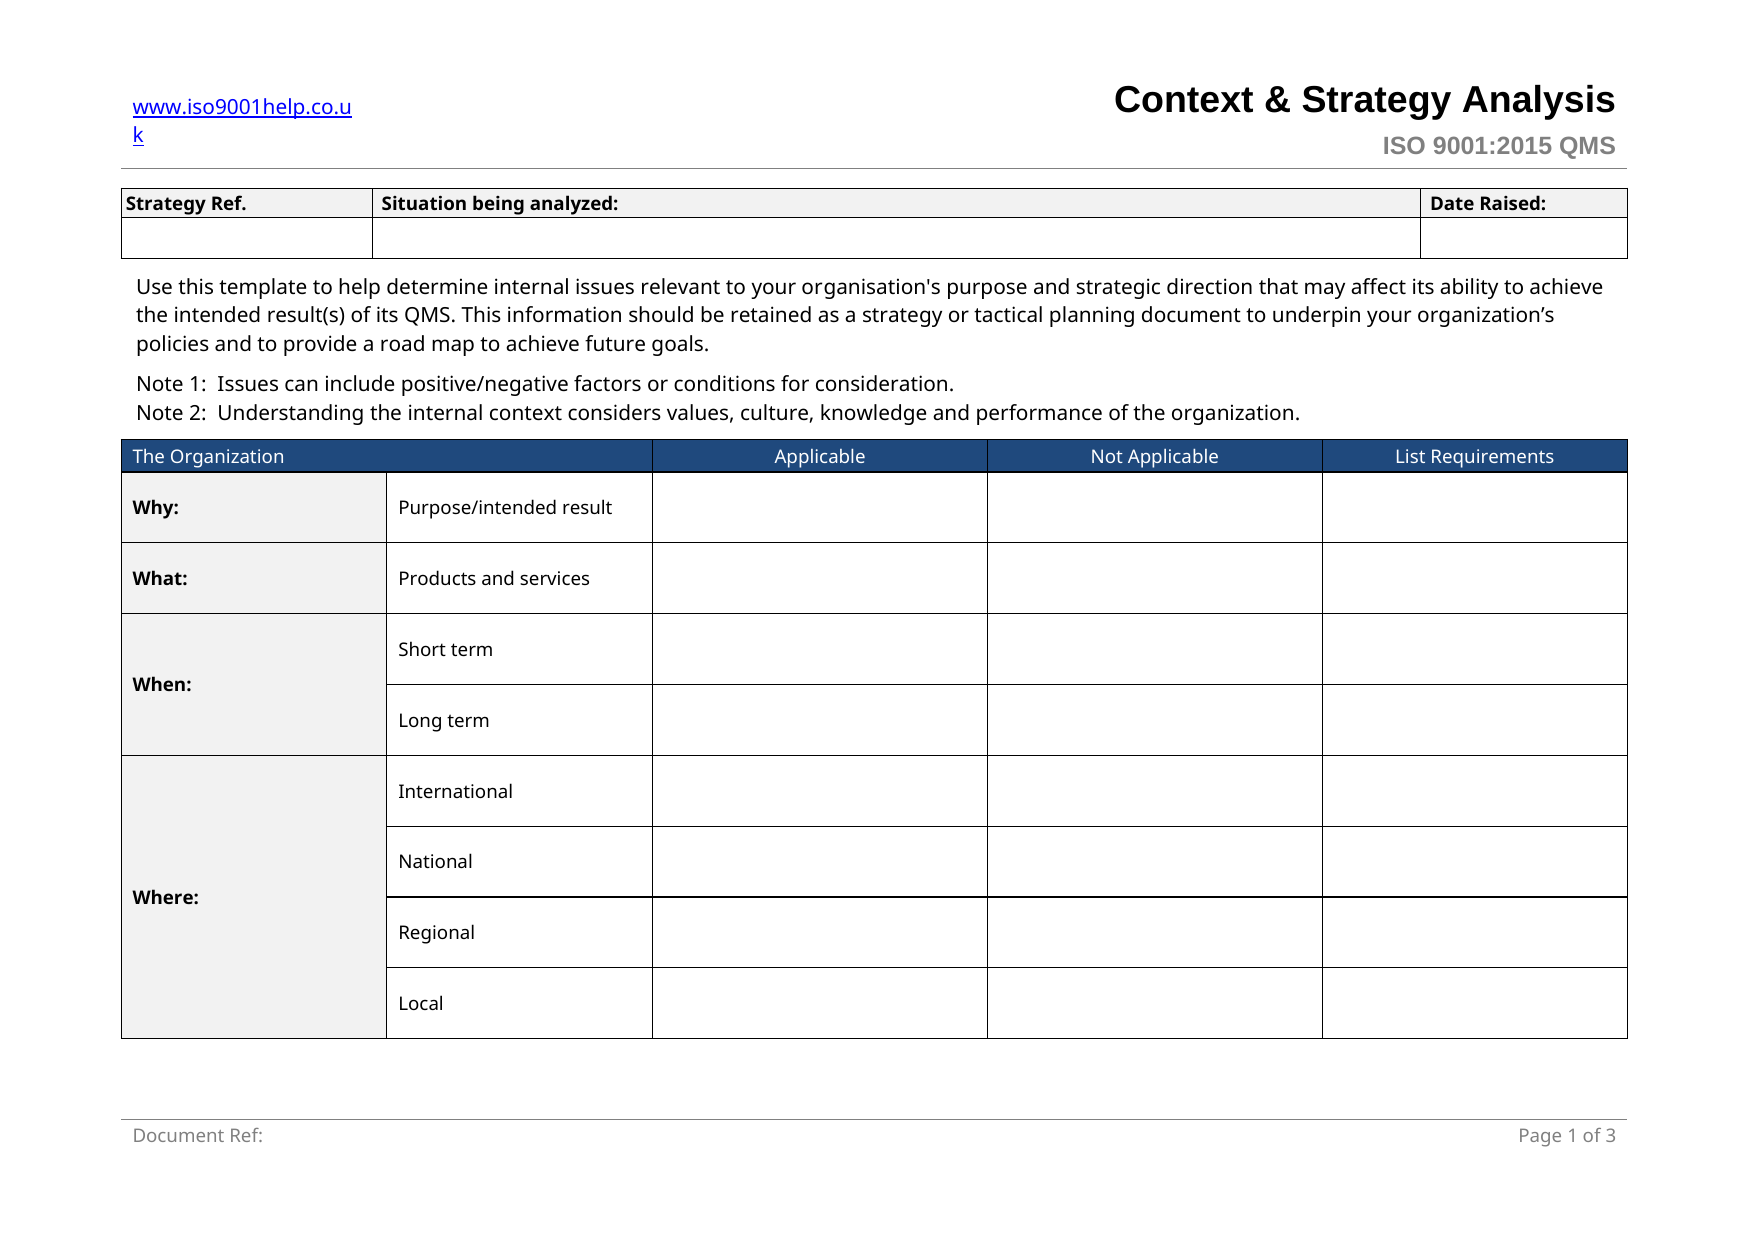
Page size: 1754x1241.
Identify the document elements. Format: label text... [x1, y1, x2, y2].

table_cell Why: [122, 473, 386, 542]
table_cell [988, 473, 1322, 542]
table_header Applicable [653, 440, 987, 471]
table_cell [1323, 827, 1627, 896]
table_cell Purpose/intended result [387, 473, 652, 542]
table_cell [653, 473, 987, 542]
table_cell Where: [122, 756, 386, 1038]
text Note 1: Issues can include positive/negative factors or conditions for consideration. [136, 369, 1618, 398]
table_header Situation being analyzed: [373, 189, 1420, 217]
table_cell [1323, 614, 1627, 684]
table_cell [988, 898, 1322, 967]
table_header List Requirements [1323, 440, 1627, 471]
table_cell [373, 218, 1420, 258]
table_cell [653, 614, 987, 684]
table_cell [653, 543, 987, 613]
table_cell [1421, 218, 1627, 258]
table_cell When: [122, 614, 386, 755]
table_cell [988, 968, 1322, 1038]
table_cell [1323, 473, 1627, 542]
table_cell National [387, 827, 652, 896]
table_cell [1323, 685, 1627, 755]
table_cell What: [122, 543, 386, 613]
table_cell Short term [387, 614, 652, 684]
table_cell Regional [387, 898, 652, 967]
table_cell [653, 756, 987, 826]
table_cell [988, 685, 1322, 755]
text Use this template to help determine internal issues relevant to your organisation's purpose and strategic direction that may affect its ability to achieve the intended result(s) of its QMS. This information should be retained as a strategy or tactical planning document to underpin your organization’s policies and to provide a road map to achieve future goals. [136, 272, 1618, 357]
table_cell Products and services [387, 543, 652, 613]
table_header Date Raised: [1421, 189, 1627, 217]
table_cell [1323, 543, 1627, 613]
table_cell [653, 968, 987, 1038]
table_cell [988, 756, 1322, 826]
table_cell [988, 543, 1322, 613]
table_cell Local [387, 968, 652, 1038]
table_cell Long term [387, 685, 652, 755]
table_header Strategy Ref. [122, 189, 372, 217]
table_cell [1323, 898, 1627, 967]
table_cell [1323, 968, 1627, 1038]
table_cell [653, 685, 987, 755]
table_cell [653, 827, 987, 896]
table_cell [1323, 756, 1627, 826]
table_cell [988, 614, 1322, 684]
table_header The Organization [122, 440, 652, 471]
table_cell [122, 218, 372, 258]
table_cell [988, 827, 1322, 896]
table_header Not Applicable [988, 440, 1322, 471]
table_cell [653, 898, 987, 967]
text Note 2: Understanding the internal context considers values, culture, knowledge and performance of the organization. [136, 398, 1618, 426]
table_cell International [387, 756, 652, 826]
